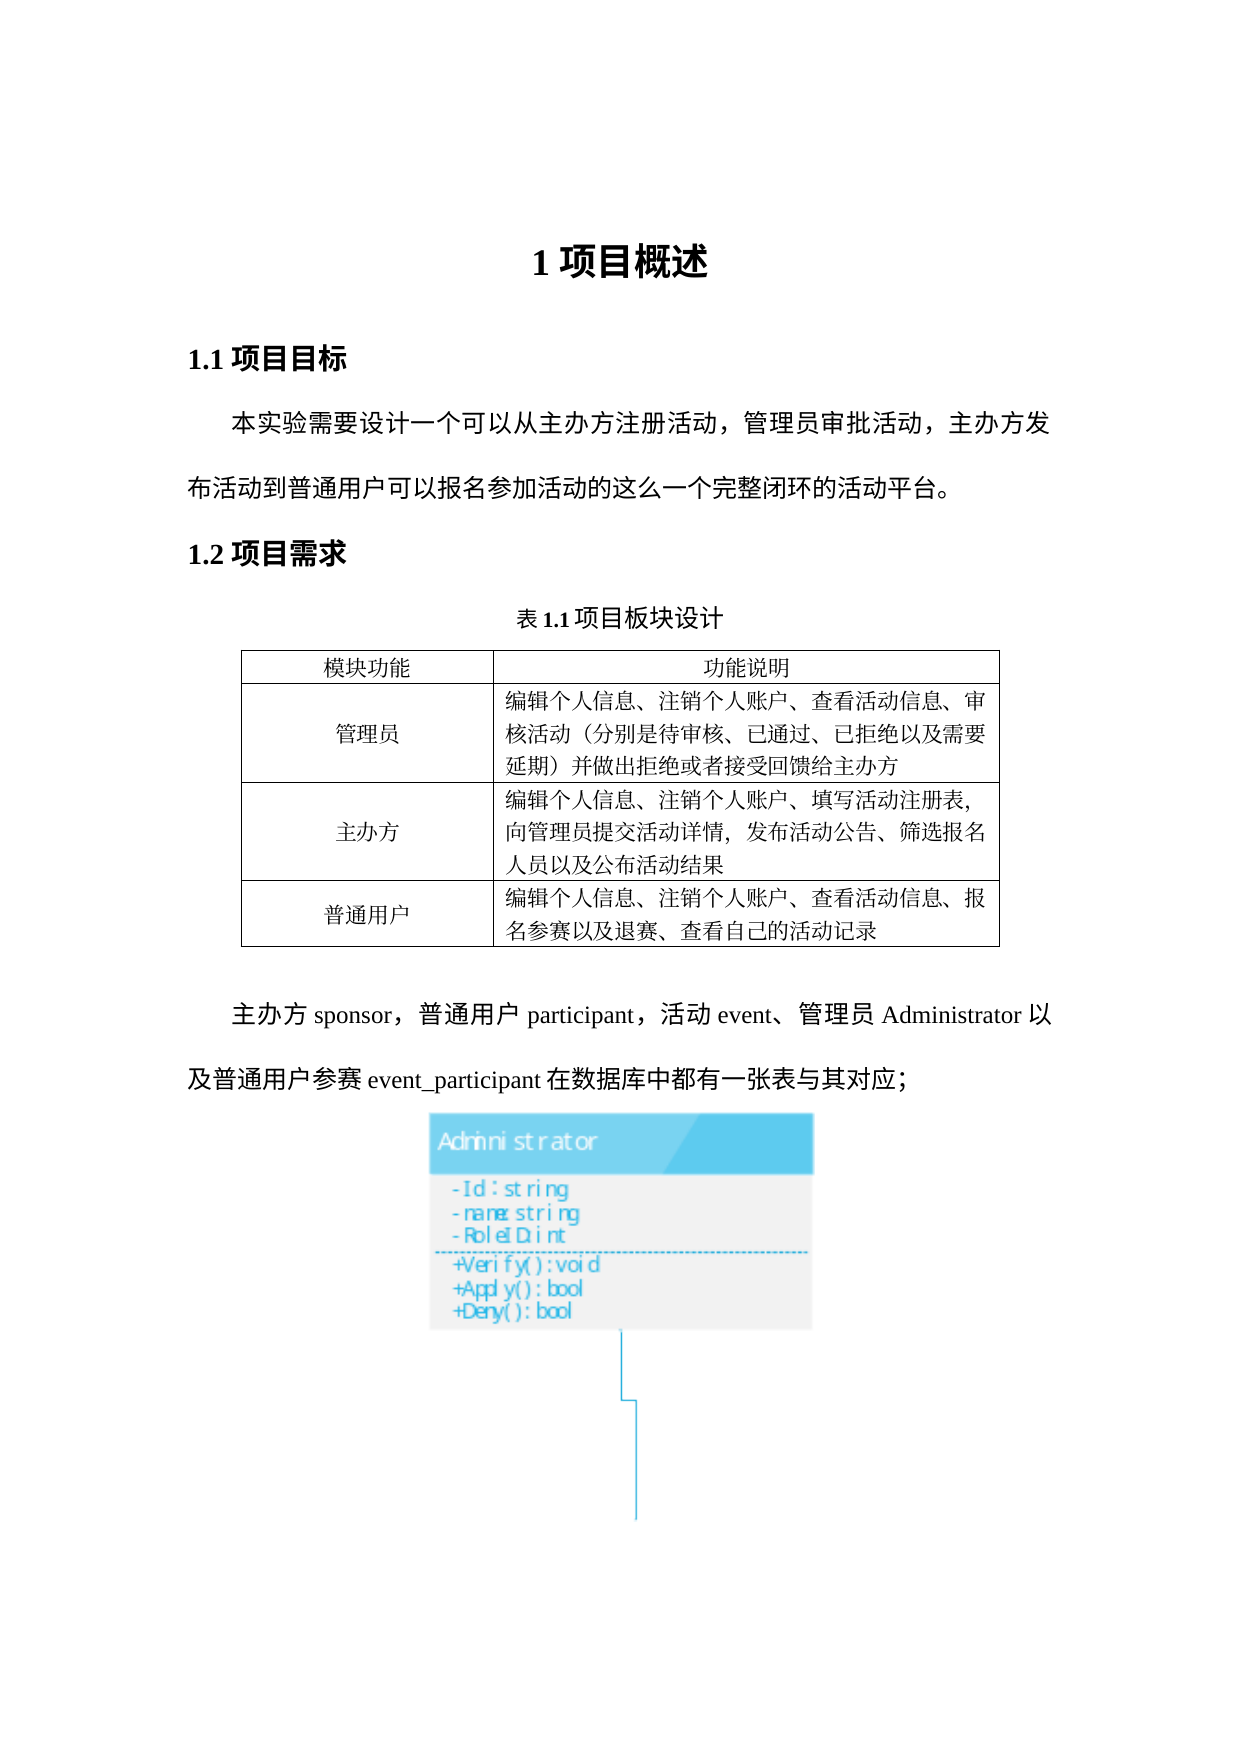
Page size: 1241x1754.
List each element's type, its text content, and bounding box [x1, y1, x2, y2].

subtitle 1 项目概述 [187, 227, 1053, 292]
table_cell 编辑个人信息、注销个人账户、查看活动信息、审核活动（分别是待审核、已通过、已拒绝以及需要延期）并做出拒绝或者接受回馈给主办方 [494, 684, 999, 782]
table_cell 管理员 [242, 684, 493, 782]
table_cell 编辑个人信息、注销个人账户、填写活动注册表，向管理员提交活动详情，发布活动公告、筛选报名人员以及公布活动结果 [494, 783, 999, 880]
text 表1.1项目板块设计 [187, 584, 1053, 649]
text 主办方sponsor，普通用户participant，活动event、管理员Administrator以及普通用户参赛event_participant在数据库中都有一张表与其对应； [187, 980, 1053, 1110]
table_cell 编辑个人信息、注销个人账户、查看活动信息、报名参赛以及退赛、查看自己的活动记录 [494, 881, 999, 946]
table_cell 主办方 [242, 783, 493, 880]
table_cell 普通用户 [242, 881, 493, 946]
subtitle 1.2 项目需求 [187, 519, 1053, 584]
text 本实验需要设计一个可以从主办方注册活动，管理员审批活动，主办方发布活动到普通用户可以报名参加活动的这么一个完整闭环的活动平台。 [187, 389, 1053, 519]
subtitle 1.1 项目目标 [187, 324, 1053, 389]
table_header 功能说明 [494, 651, 999, 683]
table_header 模块功能 [242, 651, 493, 683]
